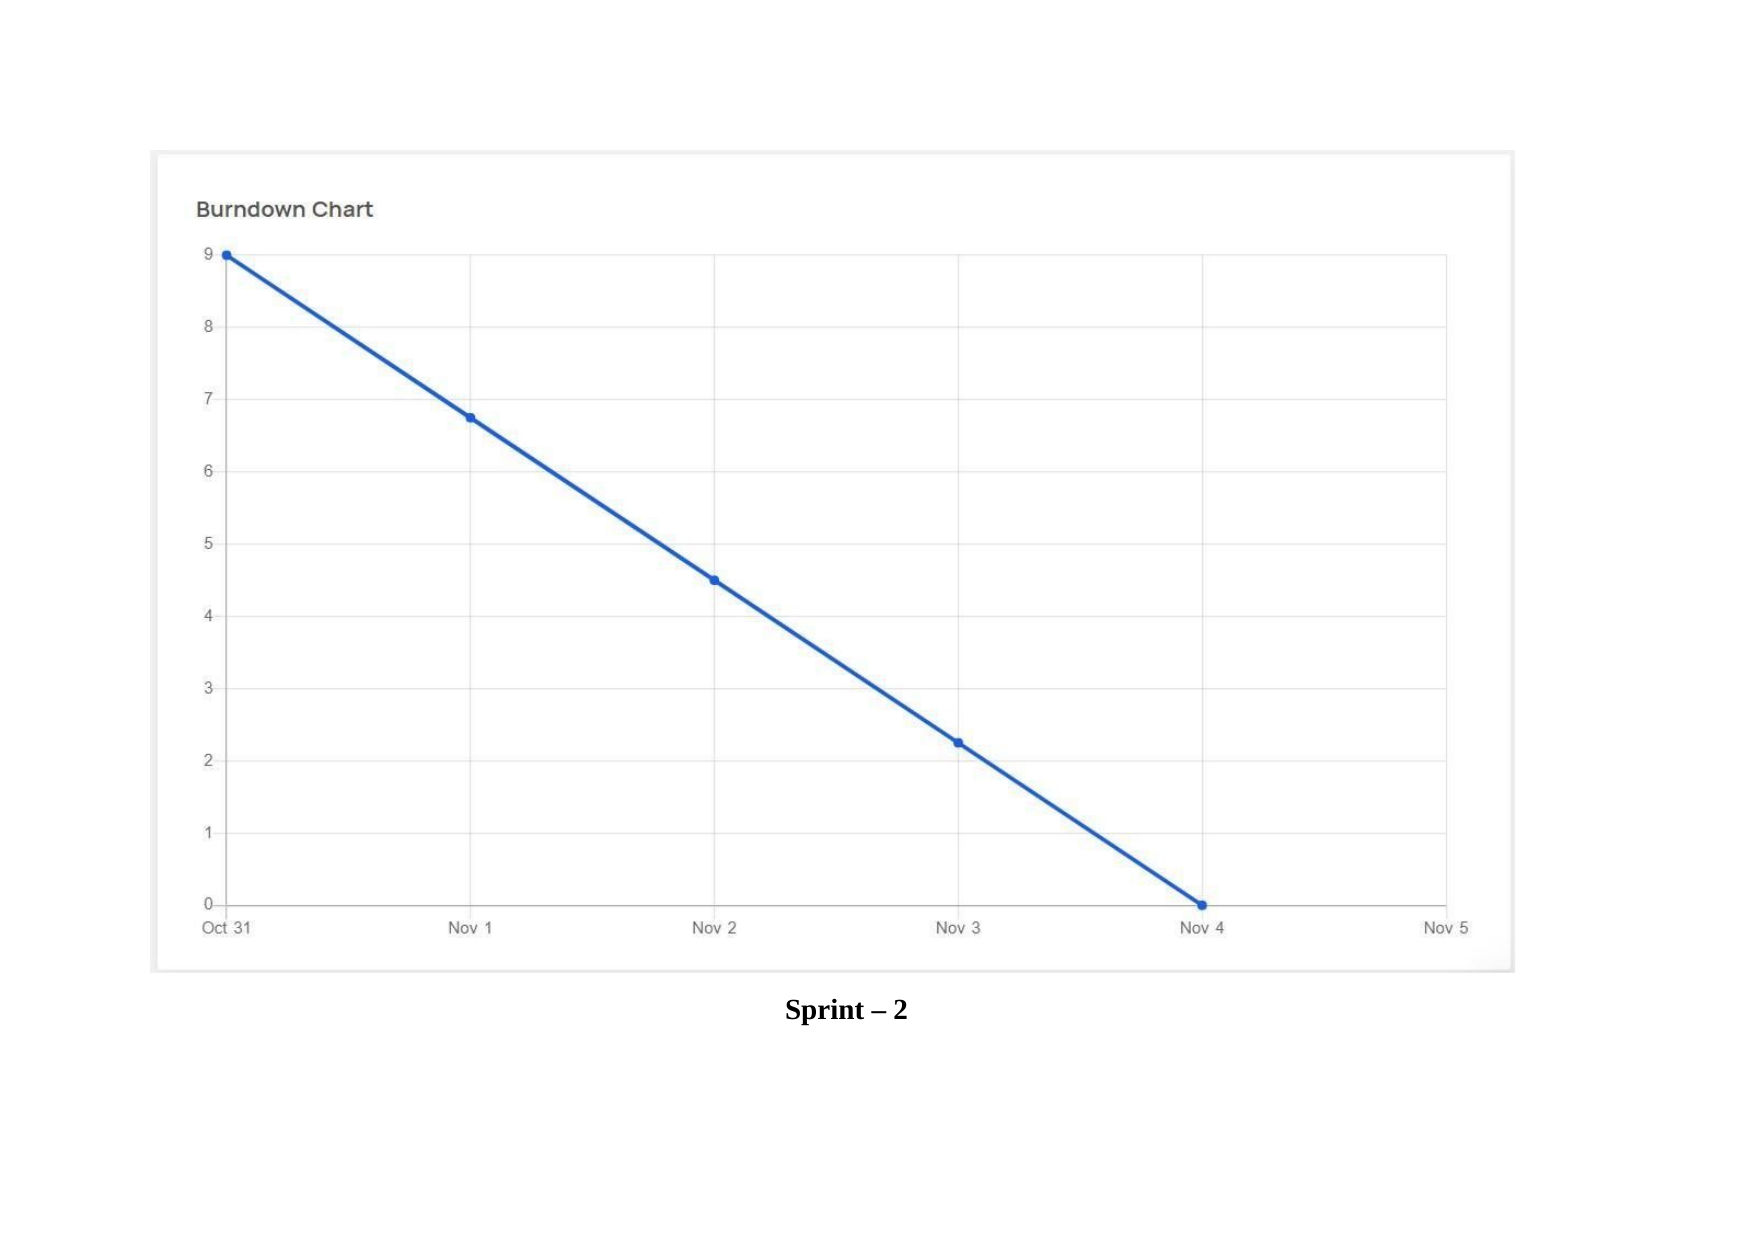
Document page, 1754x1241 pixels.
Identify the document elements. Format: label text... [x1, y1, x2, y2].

picture [150, 150, 1516, 973]
text Sprint – 2 [785, 992, 1604, 1026]
